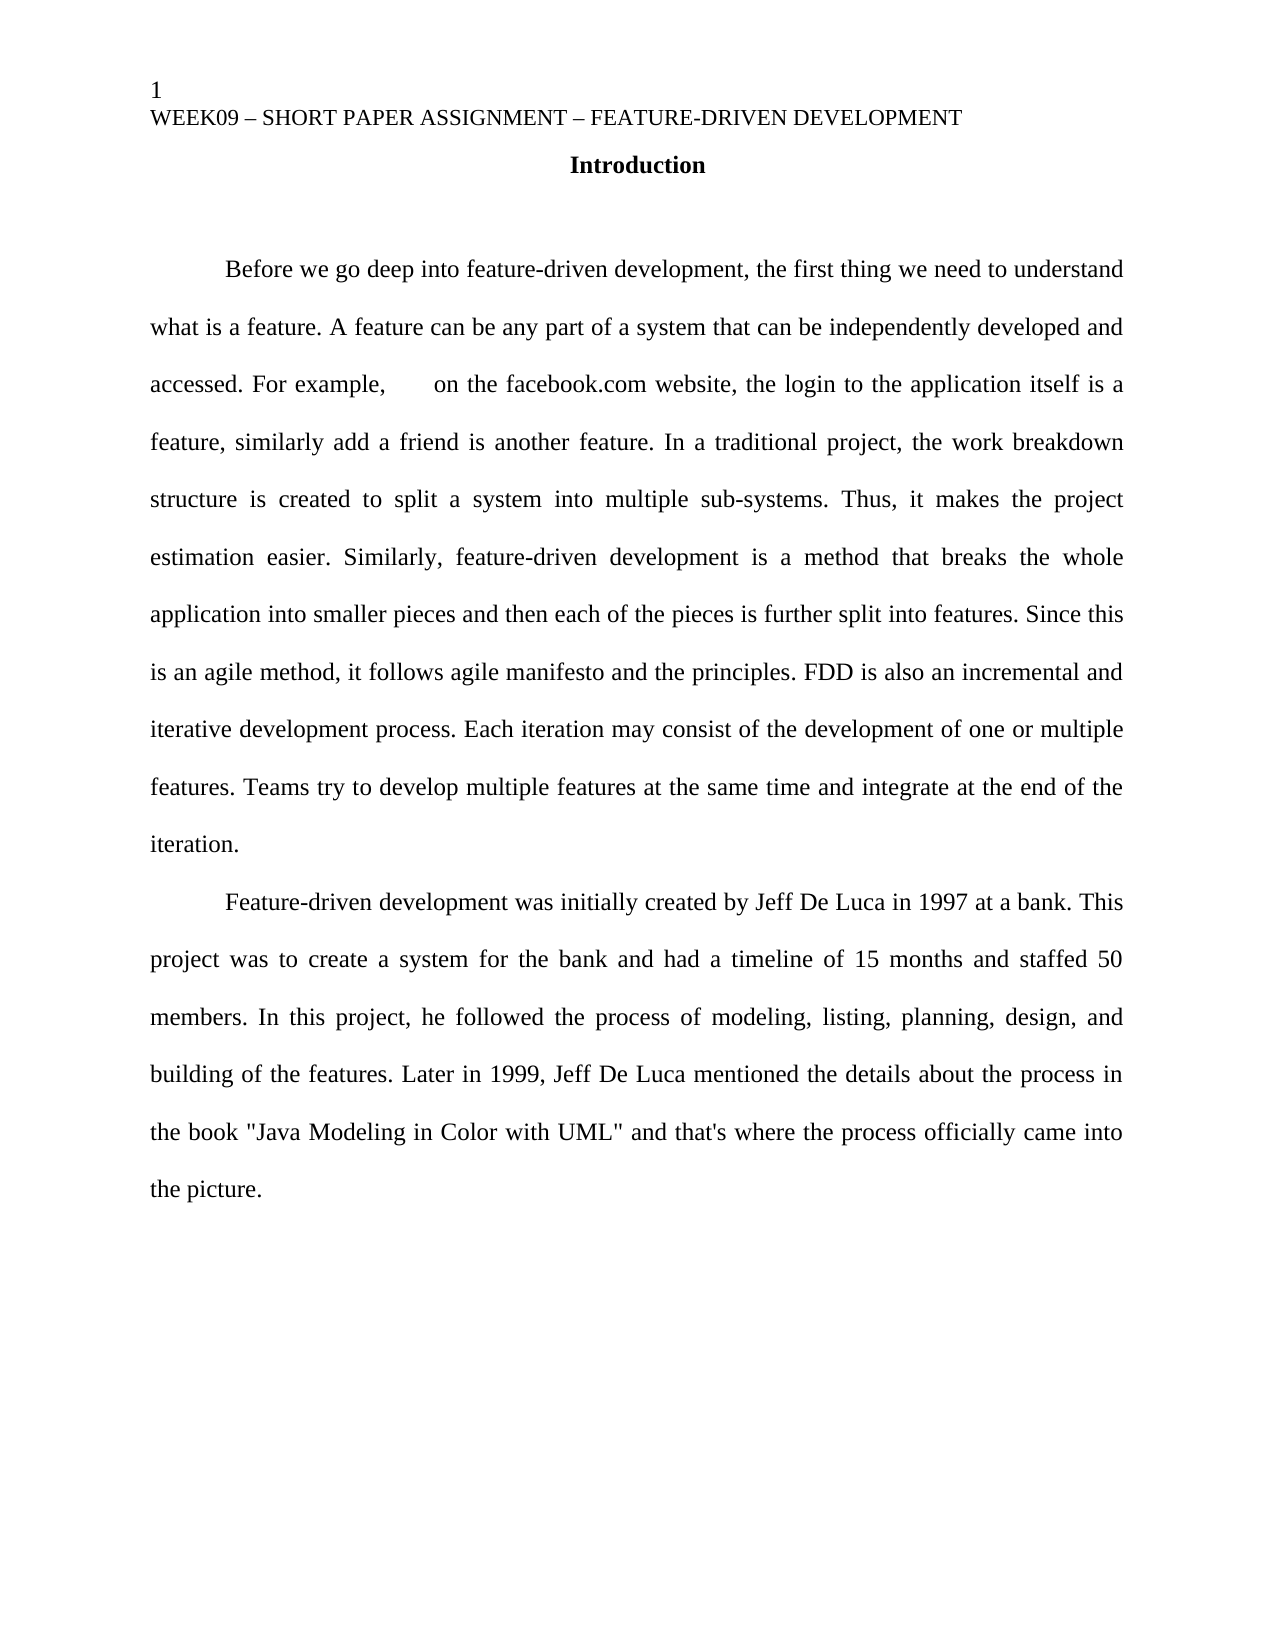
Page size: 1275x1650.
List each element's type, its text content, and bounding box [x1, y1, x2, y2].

text Feature-driven development was initially created by Jeff De Luca in 1997 at a bank. This project was to create a system for the bank and had a timeline of 15 months and staffed 50 members. In this project, he followed the process of modeling, listing, planning, design, and building of the features. Later in 1999, Jeff De Luca mentioned the details about the process in the book "Java Modeling in Color with UML" and that's where the process officially came into the picture. [150, 887, 1125, 1203]
subtitle Introduction [150, 150, 1125, 179]
text Before we go deep into feature-driven development, the first thing we need to understand what is a feature. A feature can be any part of a system that can be independently developed and accessed. For example, on the facebook.com website, the login to the application itself is a feature, similarly add a friend is another feature. In a traditional project, the work breakdown structure is created to split a system into multiple sub-systems. Thus, it makes the project estimation easier. Similarly, feature-driven development is a method that breaks the whole application into smaller pieces and then each of the pieces is further split into features. Since this is an agile method, it follows agile manifesto and the principles. FDD is also an incremental and iterative development process. Each iteration may consist of the development of one or multiple features. Teams try to develop multiple features at the same time and integrate at the end of the iteration. [150, 254, 1125, 858]
